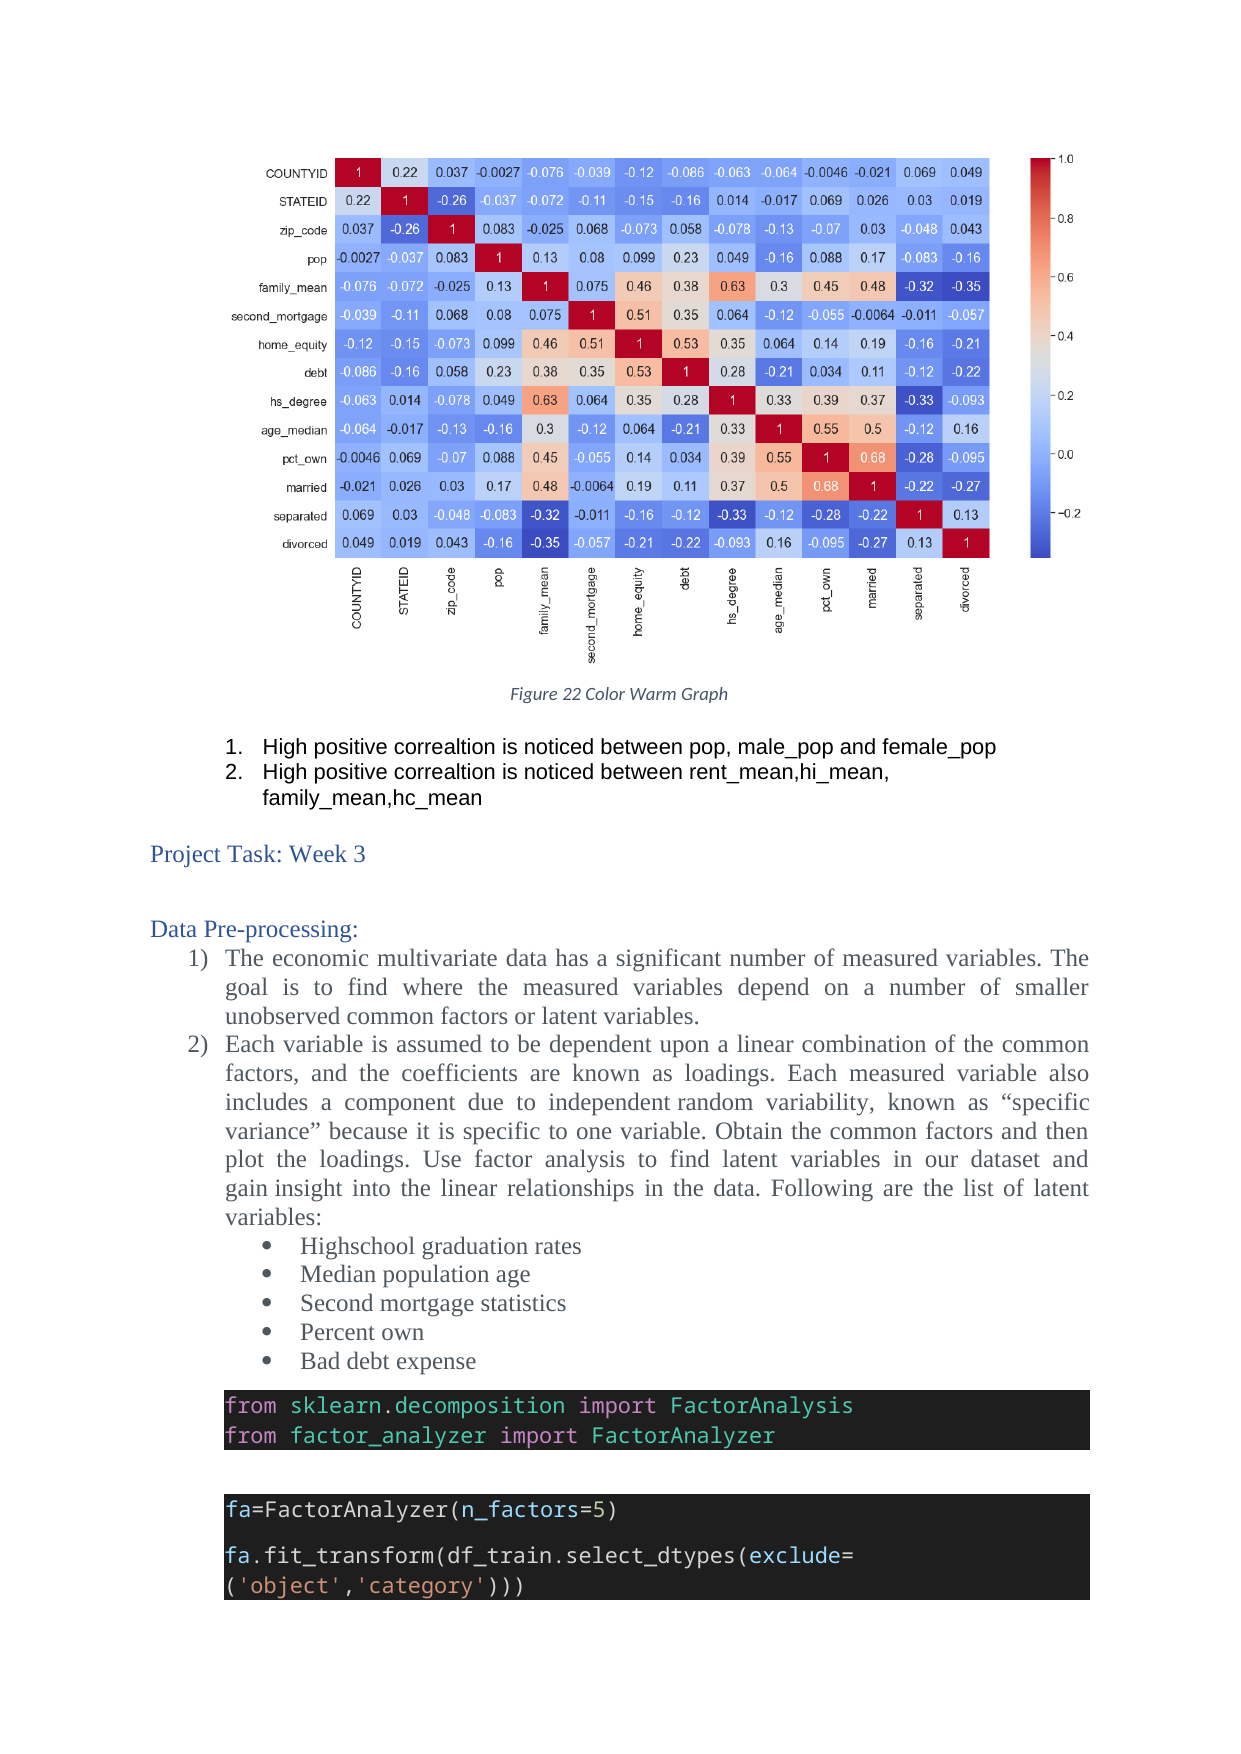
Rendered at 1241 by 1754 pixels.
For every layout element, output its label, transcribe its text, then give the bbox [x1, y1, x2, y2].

list High positive correaltion is noticed between pop, male_pop and female_pop [225, 734, 1090, 759]
text from sklearn.decomposition import FactorAnalysis [224, 1390, 1090, 1420]
list Bad debt expense [262, 1346, 1090, 1374]
list Highschool graduation rates [262, 1231, 1090, 1259]
subtitle Project Task: Week 3 [150, 839, 1090, 868]
list Each variable is assumed to be dependent upon a linear combination of the common factors, and the coefficients are known as loadings. Each measured variable also includes a component due to independent random variability, known as “specific variance” because it is specific to one variable. Obtain the common factors and then plot the loadings. Use factor analysis to find latent variables in our dataset and gain insight into the linear relationships in the data. Following are the list of latent variables: [187, 1029, 1090, 1231]
list High positive correaltion is noticed between rent_mean,hi_mean, family_mean,hc_mean [225, 759, 1090, 810]
picture [225, 150, 1085, 667]
subtitle Data Pre-processing: [150, 914, 1090, 943]
text fa.fit_transform(df_train.select_dtypes(exclude= ('object','category'))) [224, 1541, 1090, 1600]
list Median population age [262, 1259, 1090, 1288]
list Percent own [262, 1317, 1090, 1346]
text fa=FactorAnalyzer(n_factors=5) [224, 1494, 1090, 1524]
text from factor_analyzer import FactorAnalyzer [224, 1420, 1090, 1450]
text Figure 22 Color Warm Graph [150, 682, 1090, 705]
list Second mortgage statistics [262, 1288, 1090, 1317]
list The economic multivariate data has a significant number of measured variables. The goal is to find where the measured variables depend on a number of smaller unobserved common factors or latent variables. [187, 943, 1090, 1029]
